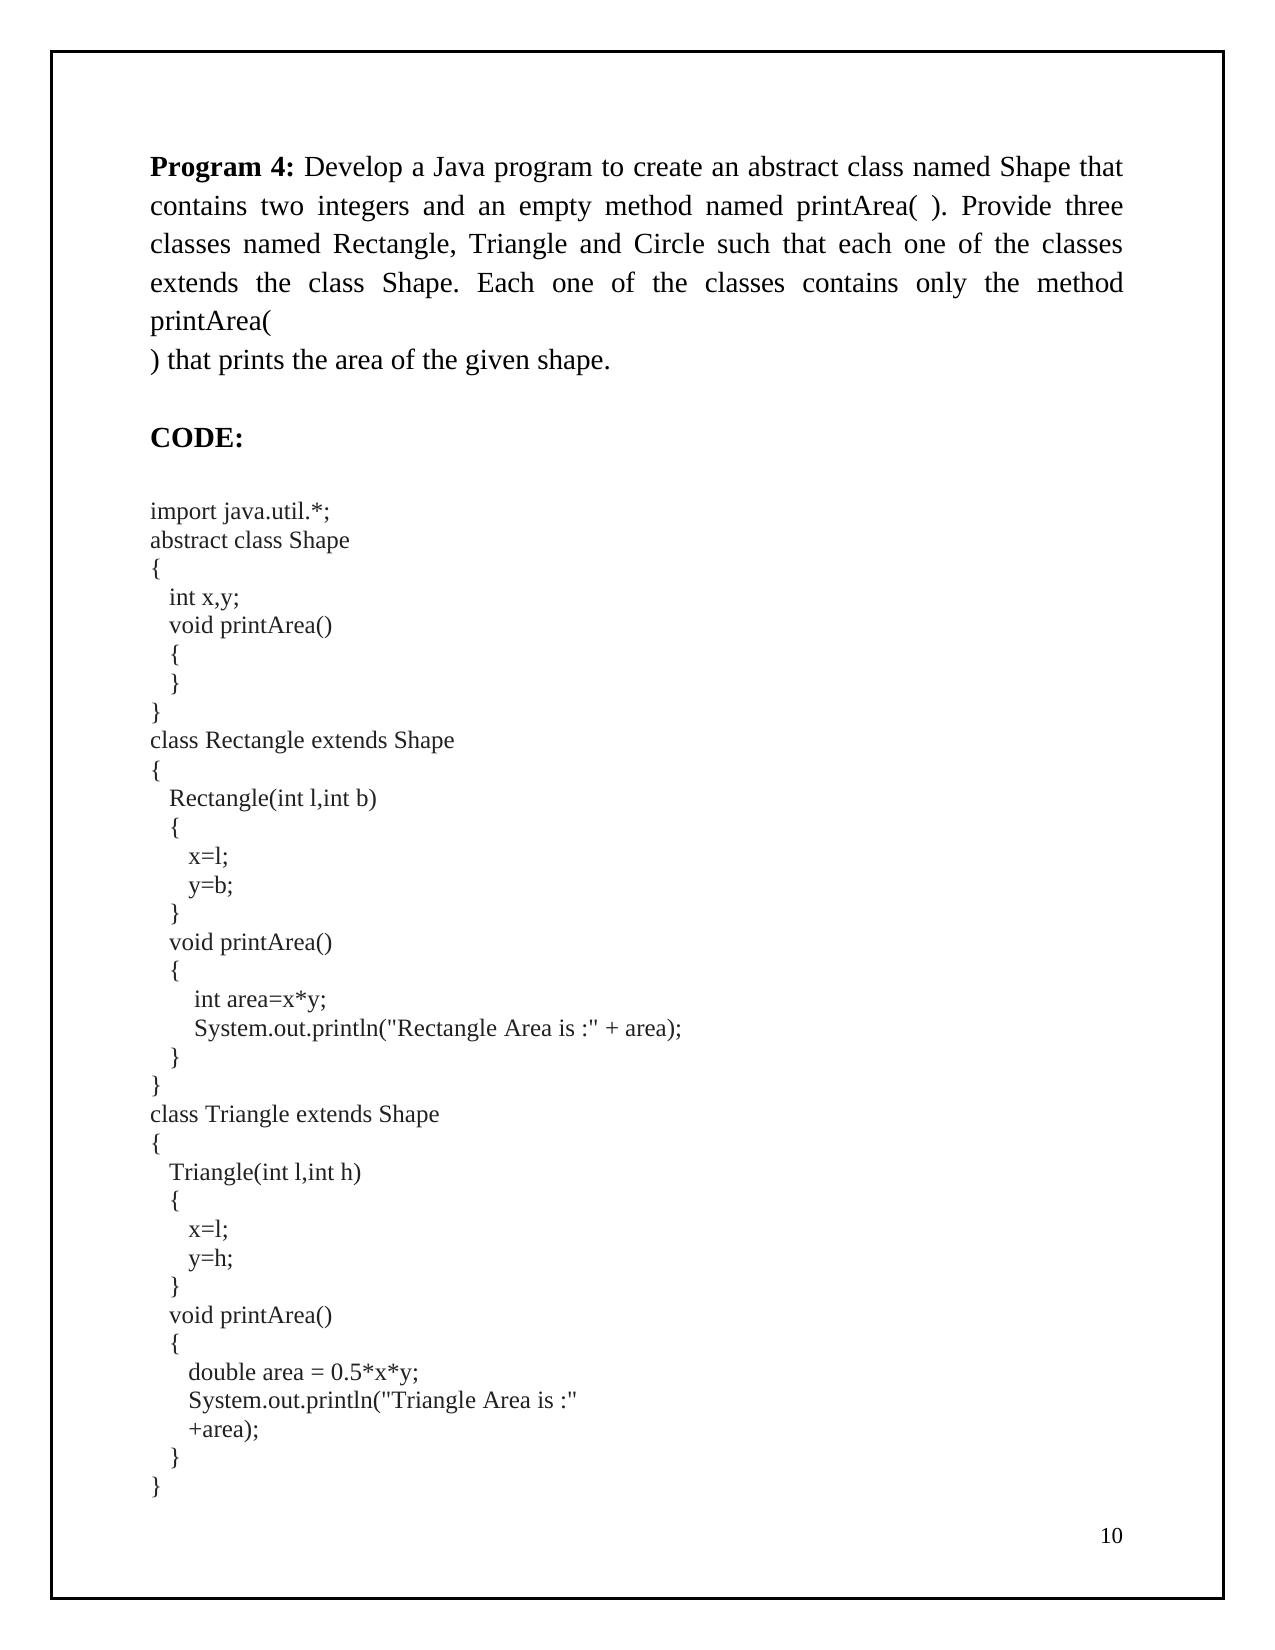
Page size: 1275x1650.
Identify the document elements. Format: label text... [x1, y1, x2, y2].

text System.out.println("Rectangle Area is :" + area); [194, 1013, 1171, 1042]
text } [169, 899, 1171, 927]
text } [150, 697, 1171, 726]
text } [169, 1042, 1171, 1071]
text void printArea() [169, 611, 1171, 639]
text { [150, 554, 1171, 582]
text int x,y; [169, 582, 1171, 611]
text } [150, 1472, 1171, 1500]
text { [169, 812, 1171, 841]
text { [169, 640, 1171, 668]
text ) that prints the area of the given shape. [150, 342, 1171, 376]
text double area = 0.5*x*y; System.out.println("Triangle Area is :" +area); [188, 1358, 654, 1443]
text Rectangle(int l,int b) [169, 784, 1171, 812]
text import java.util.*; abstract class Shape [150, 496, 350, 554]
text class Rectangle extends Shape [150, 726, 1171, 755]
text } [169, 1272, 1171, 1300]
text { [169, 1329, 1171, 1357]
text void printArea() [169, 1300, 1171, 1329]
text } [150, 1071, 1171, 1099]
text { [150, 755, 1171, 784]
text Triangle(int l,int h) [169, 1157, 1171, 1186]
subtitle CODE: [150, 420, 1171, 453]
text } [169, 668, 1171, 697]
text { [150, 1128, 1171, 1157]
text x=l; y=h; [188, 1214, 235, 1272]
text void printArea() [169, 927, 1171, 956]
text } [169, 1443, 1171, 1472]
text { [169, 956, 1171, 984]
text Program 4: Develop a Java program to create an abstract class named Shape that contains two integers and an empty method named printArea( ). Provide three classes named Rectangle, Triangle and Circle such that each one of the classes extends the class Shape. Each one of the classes contains only the method printArea( [150, 149, 1124, 337]
text int area=x*y; [194, 984, 1171, 1013]
text class Triangle extends Shape [150, 1099, 1171, 1128]
text x=l; y=b; [188, 841, 235, 899]
text { [169, 1186, 1171, 1214]
